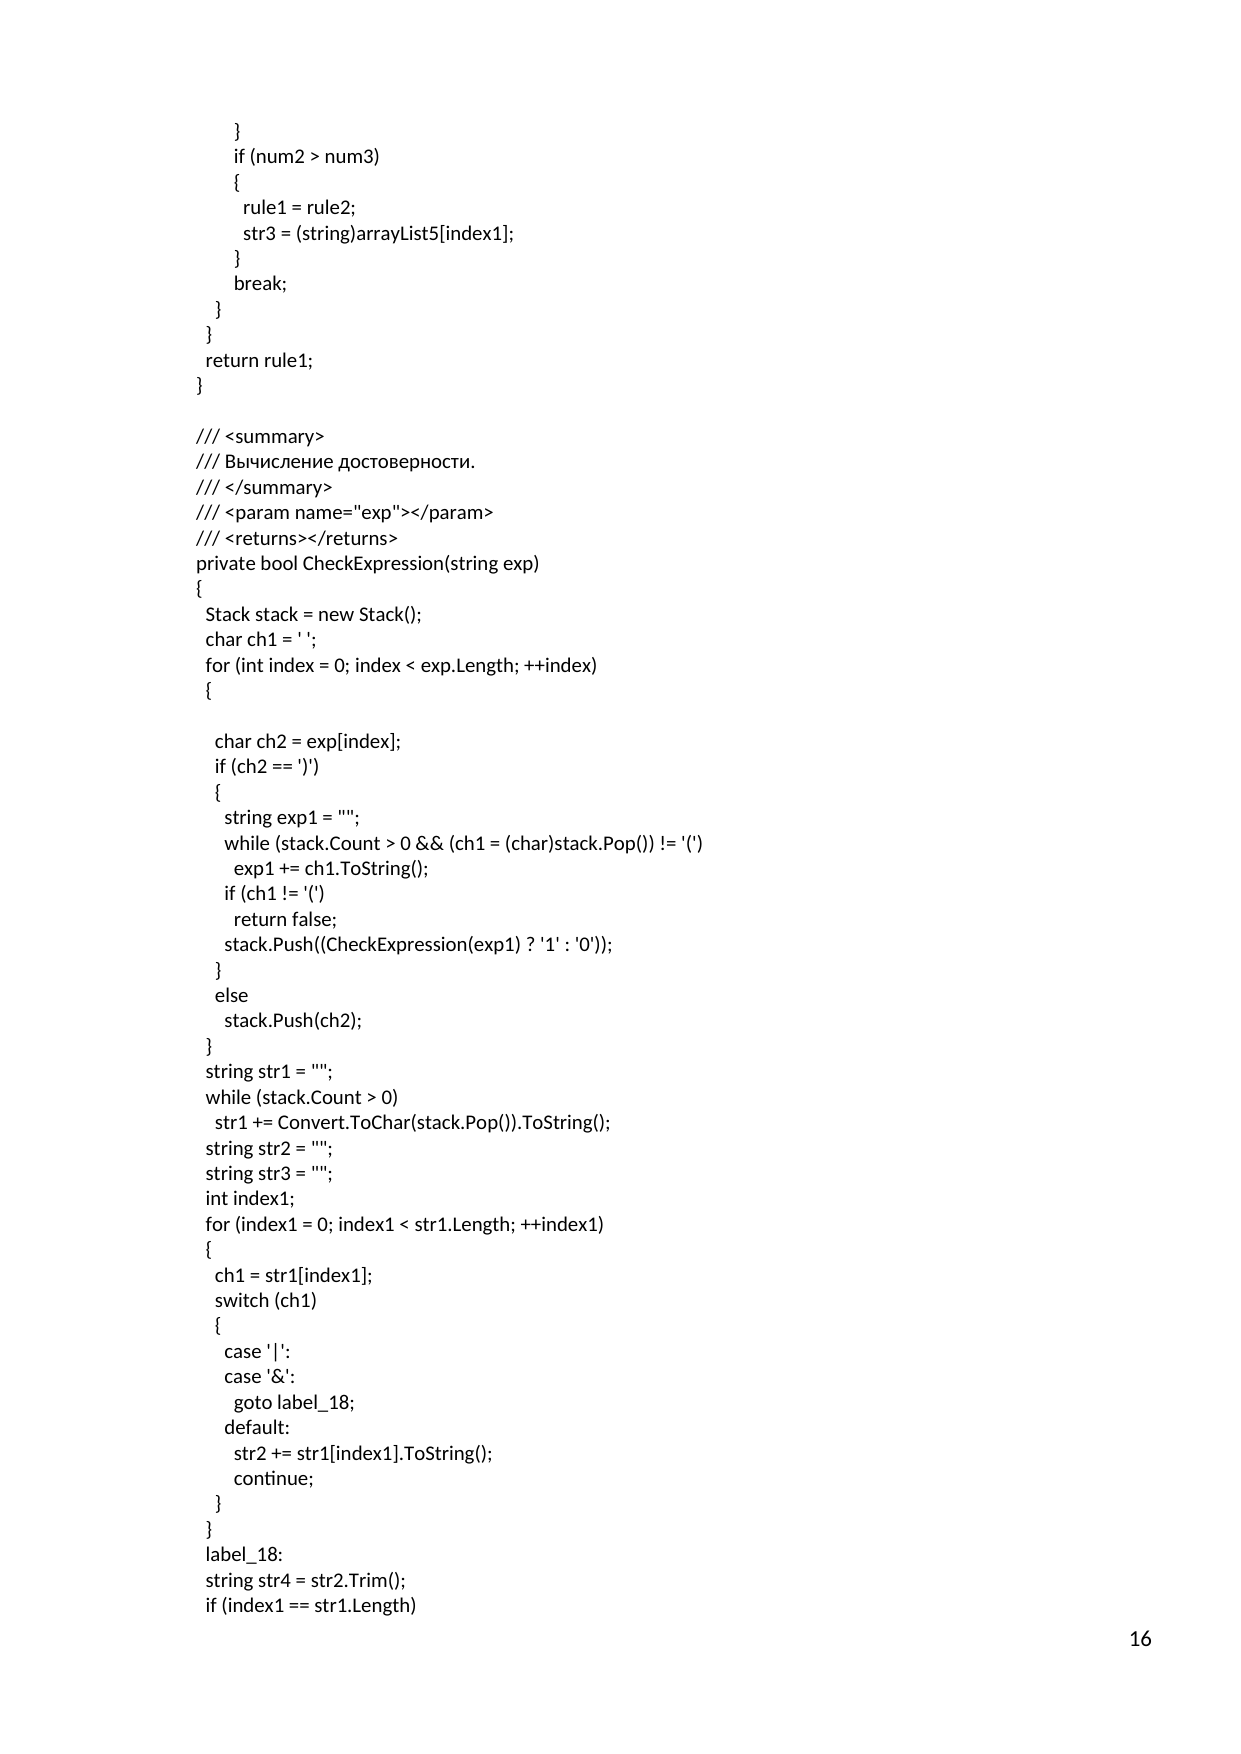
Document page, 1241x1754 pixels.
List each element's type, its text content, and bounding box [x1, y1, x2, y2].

text /// Вычисление достоверности. [177, 448, 1152, 474]
text goto label_18; [177, 1389, 1152, 1414]
text while (stack.Count > 0 && (ch1 = (char)stack.Pop()) != '(') [177, 830, 1152, 855]
text { [177, 576, 1152, 601]
text } [177, 118, 1152, 143]
text { [177, 1313, 1152, 1338]
text str1 += Convert.ToChar(stack.Pop()).ToString(); [177, 1109, 1152, 1135]
text private bool CheckExpression(string exp) [177, 550, 1152, 576]
text label_18: [177, 1541, 1152, 1567]
text else [177, 982, 1152, 1008]
text if (index1 == str1.Length) [177, 1592, 1152, 1618]
text ch1 = str1[index1]; [177, 1262, 1152, 1287]
text for (index1 = 0; index1 < str1.Length; ++index1) [177, 1211, 1152, 1236]
text for (int index = 0; index < exp.Length; ++index) [177, 652, 1152, 677]
text /// <param name="exp"></param> [177, 499, 1152, 525]
text if (ch2 == ')') [177, 753, 1152, 779]
text string str4 = str2.Trim(); [177, 1567, 1152, 1592]
text stack.Push((CheckExpression(exp1) ? '1' : '0')); [177, 931, 1152, 957]
text default: [177, 1414, 1152, 1440]
text continue; [177, 1465, 1152, 1491]
text if (num2 > num3) [177, 143, 1152, 169]
text string exp1 = ""; [177, 804, 1152, 830]
text char ch1 = ' '; [177, 626, 1152, 652]
text } [177, 372, 1152, 398]
text { [177, 677, 1152, 703]
text } [177, 1491, 1152, 1516]
text case '&': [177, 1363, 1152, 1389]
text } [177, 1516, 1152, 1541]
text Stack stack = new Stack(); [177, 601, 1152, 626]
text case '|': [177, 1338, 1152, 1363]
text } [177, 296, 1152, 321]
text { [177, 169, 1152, 194]
text { [177, 779, 1152, 804]
text str3 = (string)arrayList5[index1]; [177, 220, 1152, 245]
text } [177, 321, 1152, 347]
text rule1 = rule2; [177, 194, 1152, 220]
text char ch2 = exp[index]; [177, 728, 1152, 753]
text return false; [177, 906, 1152, 931]
text /// <returns></returns> [177, 525, 1152, 550]
text string str3 = ""; [177, 1160, 1152, 1186]
text int index1; [177, 1186, 1152, 1211]
text str2 += str1[index1].ToString(); [177, 1440, 1152, 1465]
text string str1 = ""; [177, 1058, 1152, 1084]
text /// </summary> [177, 474, 1152, 499]
text } [177, 1033, 1152, 1058]
text if (ch1 != '(') [177, 881, 1152, 906]
text string str2 = ""; [177, 1135, 1152, 1160]
text switch (ch1) [177, 1287, 1152, 1313]
text } [177, 957, 1152, 982]
text { [177, 1236, 1152, 1262]
text exp1 += ch1.ToString(); [177, 855, 1152, 881]
text break; [177, 271, 1152, 296]
text } [177, 245, 1152, 271]
text while (stack.Count > 0) [177, 1084, 1152, 1109]
text return rule1; [177, 347, 1152, 372]
text /// <summary> [177, 423, 1152, 448]
text stack.Push(ch2); [177, 1008, 1152, 1033]
